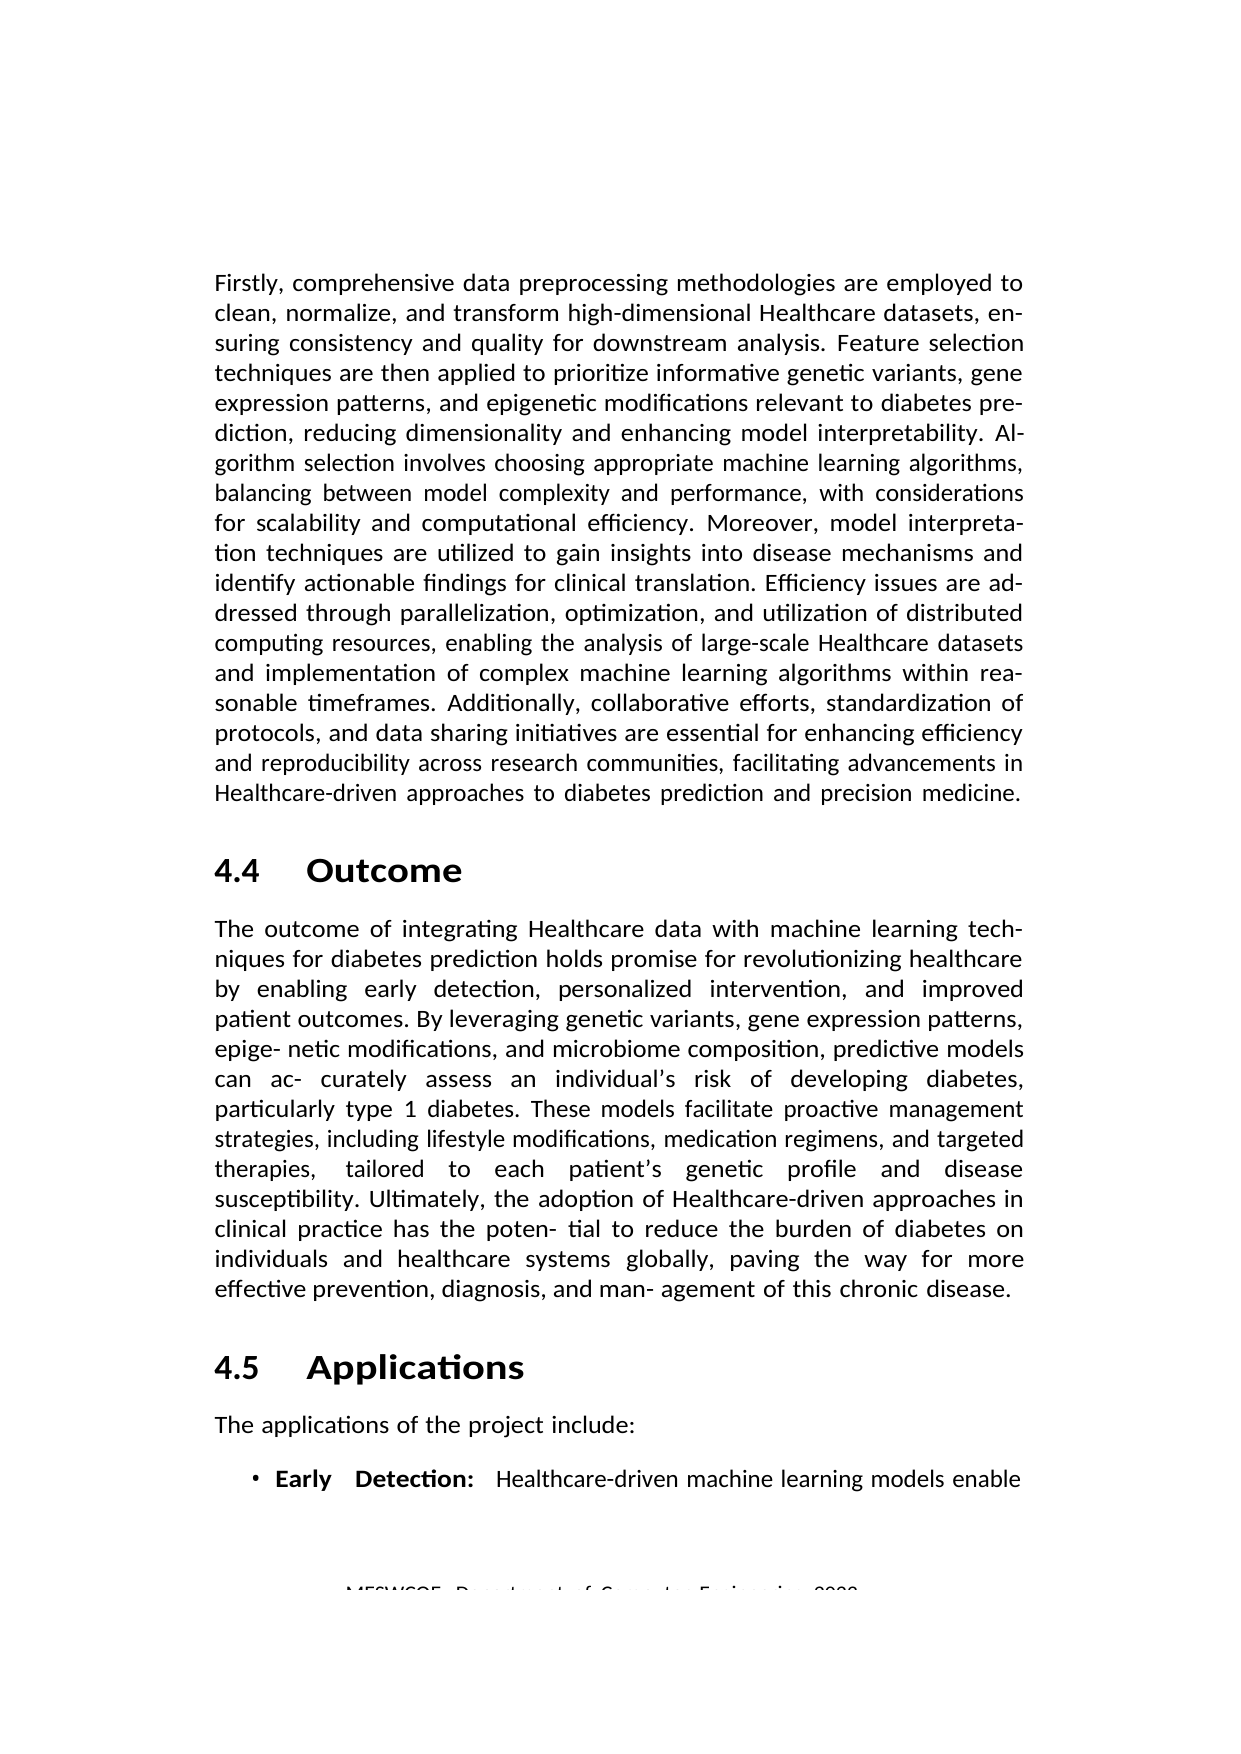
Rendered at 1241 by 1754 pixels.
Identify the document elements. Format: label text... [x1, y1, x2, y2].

list Early Detection: Healthcare-driven machine learning models enable [251, 1460, 1148, 1494]
subtitle Applications [214, 1345, 1148, 1388]
subtitle Outcome [214, 848, 1148, 892]
text Firstly, comprehensive data preprocessing methodologies are employed to clean, normalize, and transform high-dimensional Healthcare datasets, en- suring consistency and quality for downstream analysis. Feature selection techniques are then applied to prioritize informative genetic variants, gene expression patterns, and epigenetic modifications relevant to diabetes pre- diction, reducing dimensionality and enhancing model interpretability. Al- gorithm selection involves choosing appropriate machine learning algorithms, balancing between model complexity and performance, with considerations for scalability and computational efficiency. Moreover, model interpreta- tion techniques are utilized to gain insights into disease mechanisms and identify actionable findings for clinical translation. Efficiency issues are ad- dressed through parallelization, optimization, and utilization of distributed computing resources, enabling the analysis of large-scale Healthcare datasets and implementation of complex machine learning algorithms within rea- sonable timeframes. Additionally, collaborative efforts, standardization of protocols, and data sharing initiatives are essential for enhancing efficiency and reproducibility across research communities, facilitating advancements in Healthcare-driven approaches to diabetes prediction and precision medicine. [214, 268, 1024, 808]
text The outcome of integrating Healthcare data with machine learning tech- niques for diabetes prediction holds promise for revolutionizing healthcare by enabling early detection, personalized intervention, and improved patient outcomes. By leveraging genetic variants, gene expression patterns, epige- netic modifications, and microbiome composition, predictive models can ac- curately assess an individual’s risk of developing diabetes, particularly type 1 diabetes. These models facilitate proactive management strategies, including lifestyle modifications, medication regimens, and targeted therapies, tailored to each patient’s genetic profile and disease susceptibility. Ultimately, the adoption of Healthcare-driven approaches in clinical practice has the poten- tial to reduce the burden of diabetes on individuals and healthcare systems globally, paving the way for more effective prevention, diagnosis, and man- agement of this chronic disease. [214, 913, 1024, 1303]
text The applications of the project include: [214, 1409, 1148, 1440]
